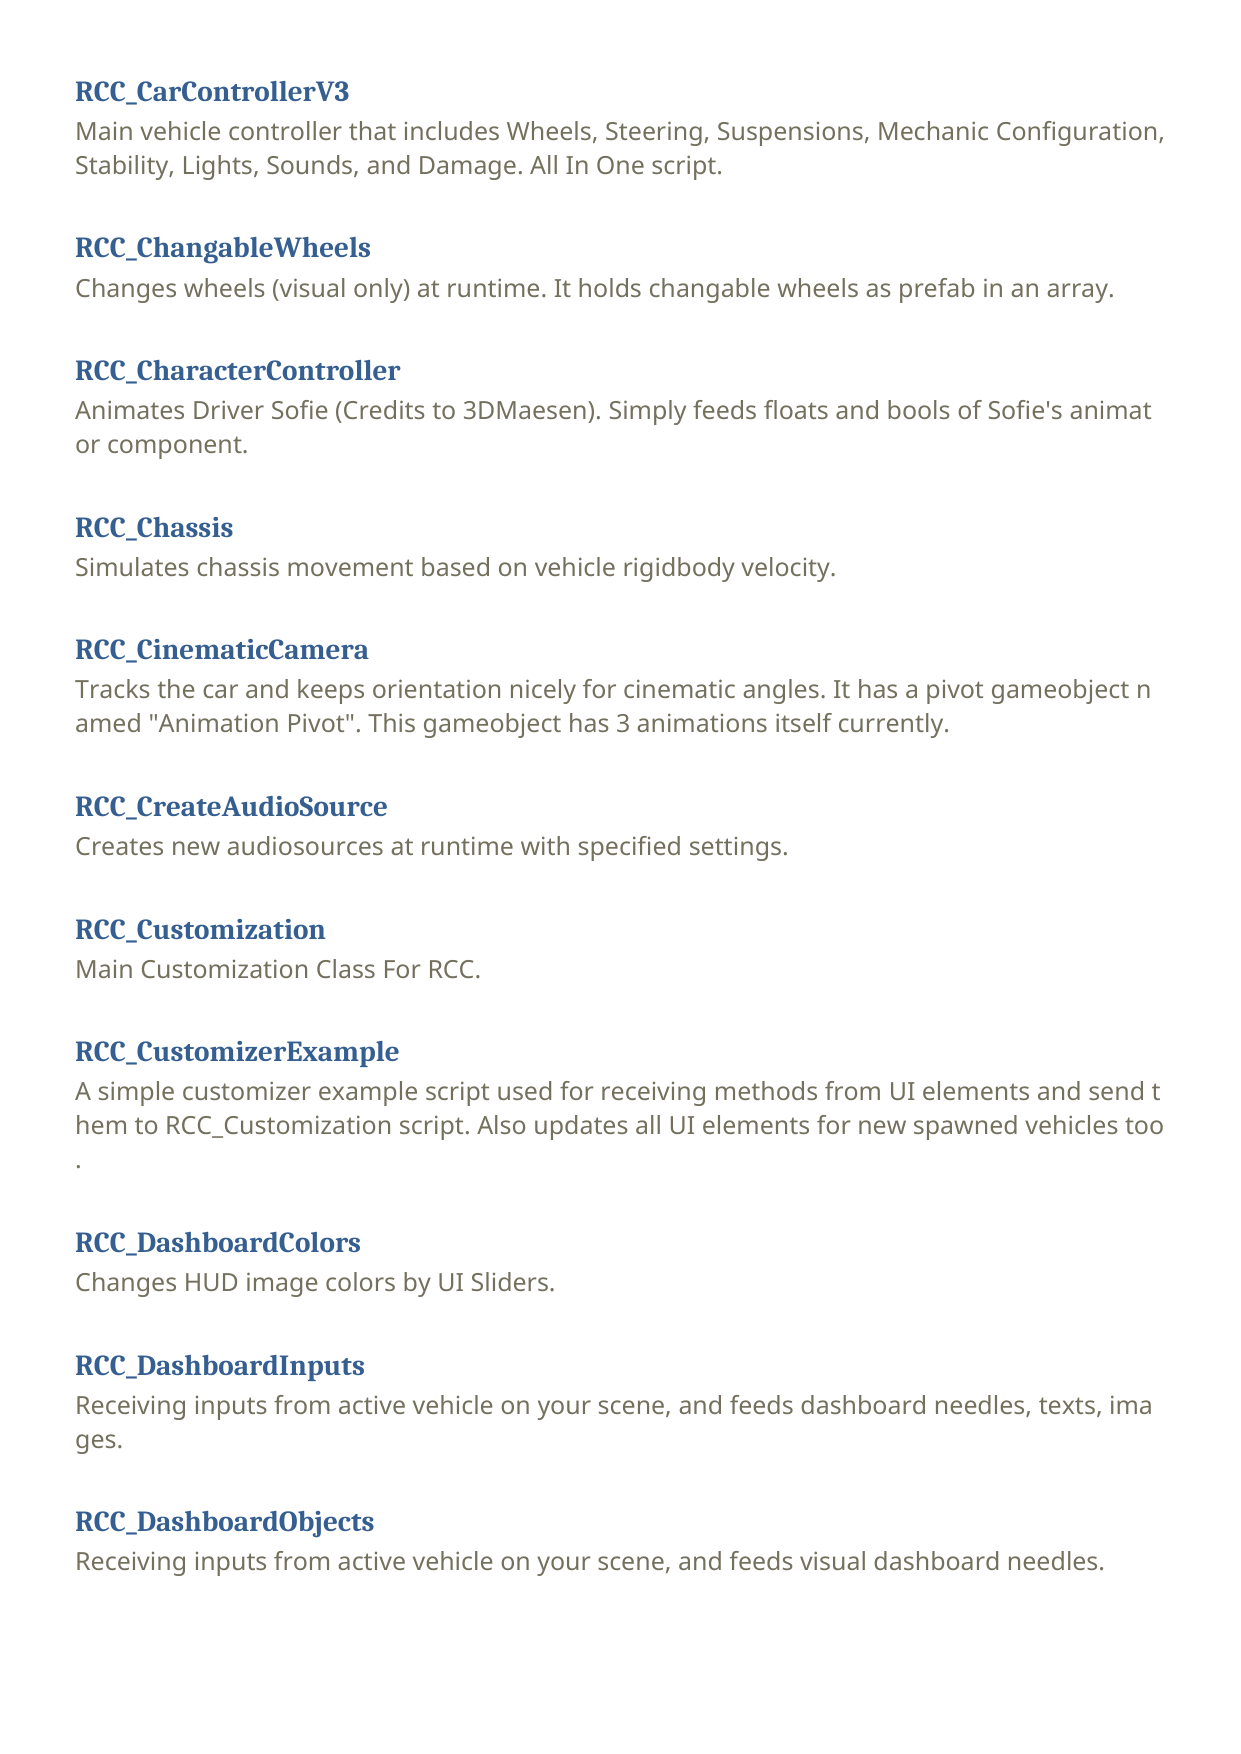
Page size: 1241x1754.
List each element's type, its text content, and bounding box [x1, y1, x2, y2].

subtitle RCC_CharacterController [75, 354, 1165, 388]
text Main vehicle controller that includes Wheels, Steering, Suspensions, Mechanic Configuration, Stability, Lights, Sounds, and Damage. All In One script. [75, 113, 1165, 182]
subtitle RCC_CinematicCamera [75, 633, 1165, 667]
subtitle RCC_CustomizerExample [75, 1035, 1165, 1069]
text Changes wheels (visual only) at runtime. It holds changable wheels as prefab in an array. [75, 270, 1165, 304]
subtitle RCC_DashboardInputs [75, 1349, 1165, 1382]
subtitle RCC_DashboardObjects [75, 1505, 1165, 1539]
text A simple customizer example script used for receiving methods from UI elements and send them to RCC_Customization script. Also updates all UI elements for new spawned vehicles too. [75, 1074, 1165, 1176]
text Simulates chassis movement based on vehicle rigidbody velocity. [75, 549, 1165, 583]
subtitle RCC_DashboardColors [75, 1226, 1165, 1260]
text Receiving inputs from active vehicle on your scene, and feeds dashboard needles, texts, images. [75, 1387, 1165, 1455]
subtitle RCC_Chassis [75, 511, 1165, 544]
subtitle RCC_CarControllerV3 [75, 75, 1165, 108]
text Main Customization Class For RCC. [75, 951, 1165, 985]
text Creates new audiosources at runtime with specified settings. [75, 829, 1165, 863]
subtitle RCC_ChangableWheels [75, 232, 1165, 265]
text Animates Driver Sofie (Credits to 3DMaesen). Simply feeds floats and bools of Sofie's animator component. [75, 393, 1165, 461]
text Tracks the car and keeps orientation nicely for cinematic angles. It has a pivot gameobject named "Animation Pivot". This gameobject has 3 animations itself currently. [75, 672, 1165, 740]
subtitle RCC_CreateAudioSource [75, 790, 1165, 824]
subtitle RCC_Customization [75, 913, 1165, 946]
text Changes HUD image colors by UI Sliders. [75, 1265, 1165, 1299]
text Receiving inputs from active vehicle on your scene, and feeds visual dashboard needles. [75, 1544, 1165, 1578]
